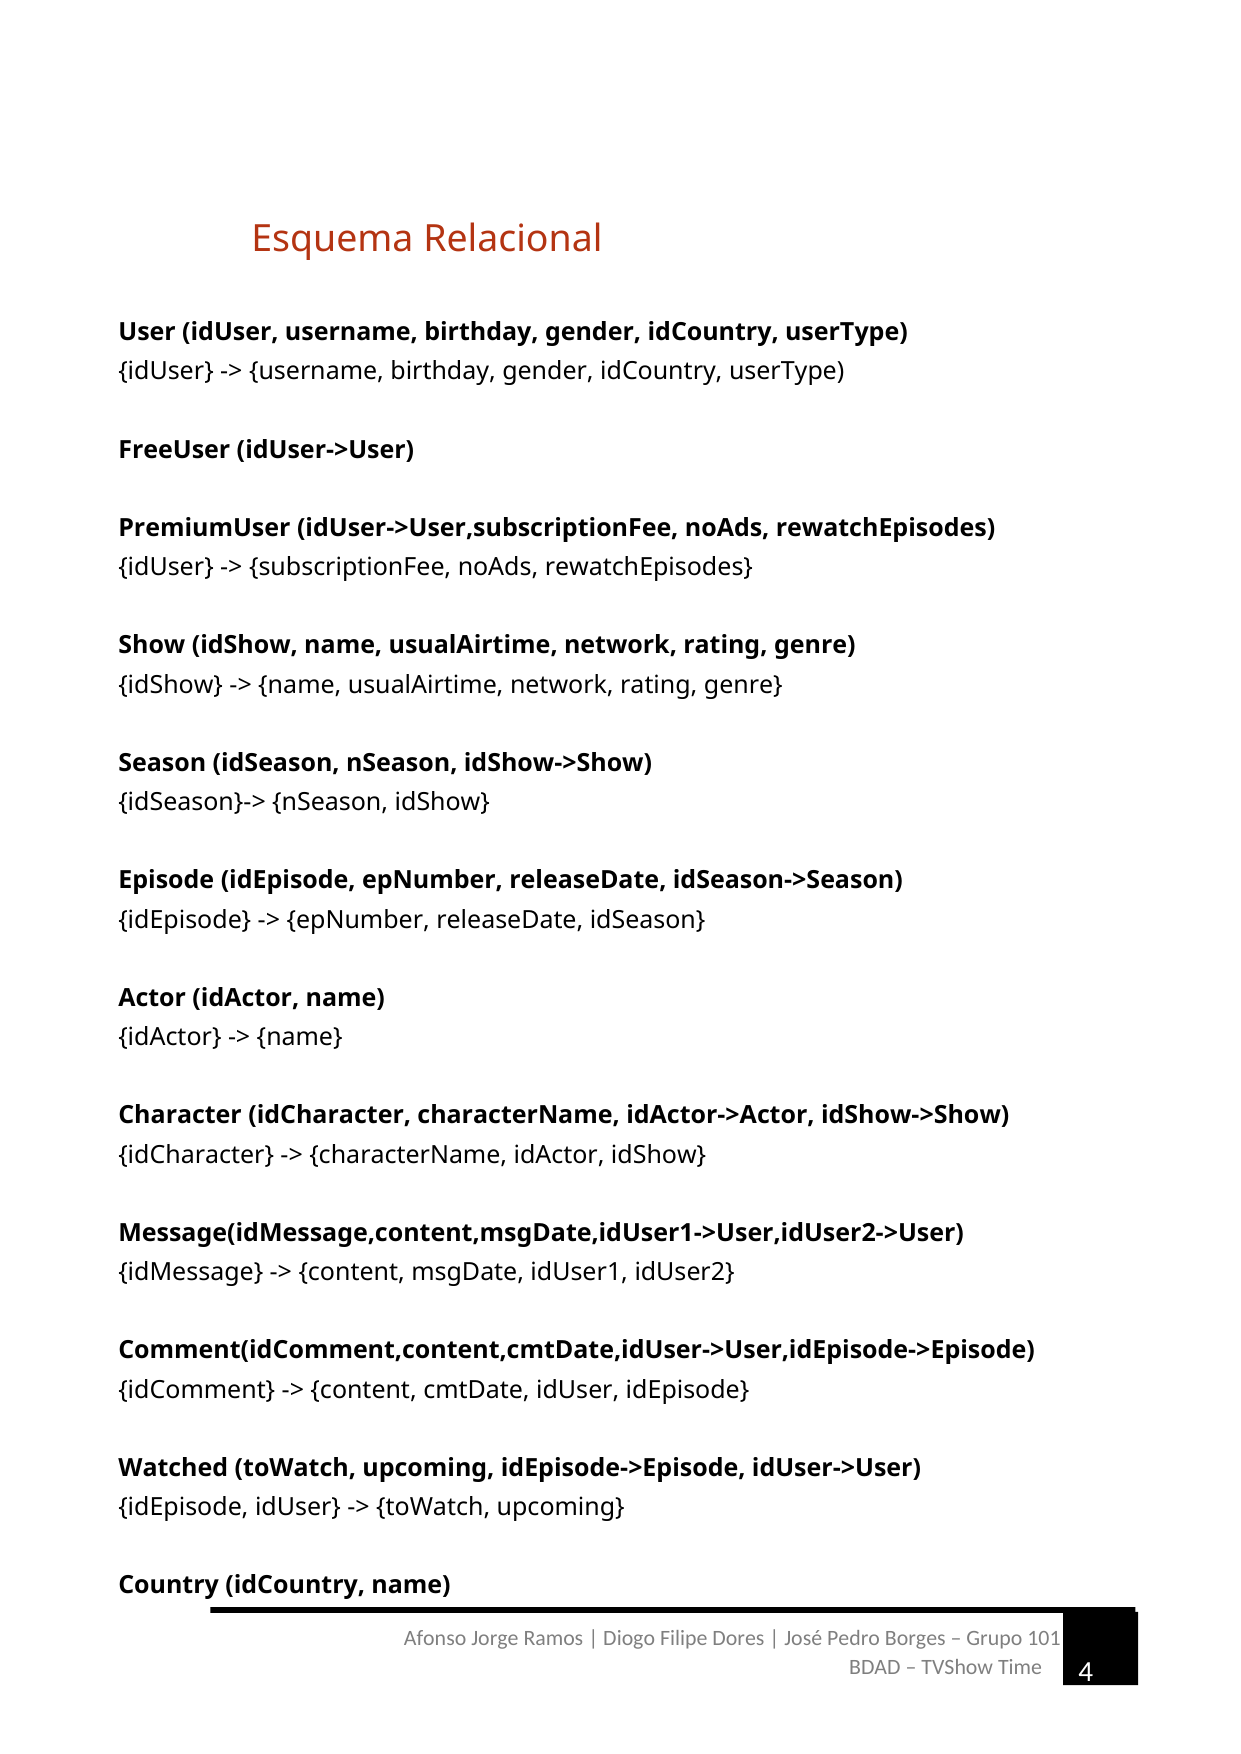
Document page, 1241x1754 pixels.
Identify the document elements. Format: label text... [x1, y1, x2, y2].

text {idComment} -> {content, cmtDate, idUser, idEpisode} [118, 1371, 1167, 1405]
text {idEpisode} -> {epNumber, releaseDate, idSeason} [118, 901, 1167, 935]
text {idCharacter} -> {characterName, idActor, idShow} [118, 1136, 1167, 1170]
text Watched (toWatch, upcoming, idEpisode->Episode, idUser->User) [118, 1450, 1167, 1484]
text Message(idMessage,content,msgDate,idUser1->User,idUser2->User) [118, 1215, 1167, 1249]
text Show (idShow, name, usualAirtime, network, rating, genre) [118, 627, 1167, 661]
text {idUser} -> {subscriptionFee, noAds, rewatchEpisodes} [118, 549, 1167, 583]
text Episode (idEpisode, epNumber, releaseDate, idSeason->Season) [118, 862, 1167, 896]
text Character (idCharacter, characterName, idActor->Actor, idShow->Show) [118, 1097, 1167, 1131]
text {idShow} -> {name, usualAirtime, network, rating, genre} [118, 666, 1167, 700]
text {idMessage} -> {content, msgDate, idUser1, idUser2} [118, 1254, 1167, 1288]
text FreeUser (idUser->User) [118, 431, 1167, 465]
text {idEpisode, idUser} -> {toWatch, upcoming} [118, 1489, 1167, 1523]
subtitle Esquema Relacional [207, 212, 1063, 263]
text PremiumUser (idUser->User,subscriptionFee, noAds, rewatchEpisodes) [118, 510, 1167, 544]
text {idSeason}-> {nSeason, idShow} [118, 784, 1167, 818]
text Comment(idComment,content,cmtDate,idUser->User,idEpisode->Episode) [118, 1332, 1167, 1366]
text Season (idSeason, nSeason, idShow->Show) [118, 745, 1167, 779]
text Actor (idActor, name) [118, 980, 1167, 1014]
text User (idUser, username, birthday, gender, idCountry, userType) [118, 314, 1167, 348]
text Country (idCountry, name) [118, 1567, 1167, 1601]
text {idActor} -> {name} [118, 1019, 1167, 1053]
text {idUser} -> {username, birthday, gender, idCountry, userType) [118, 353, 1167, 387]
